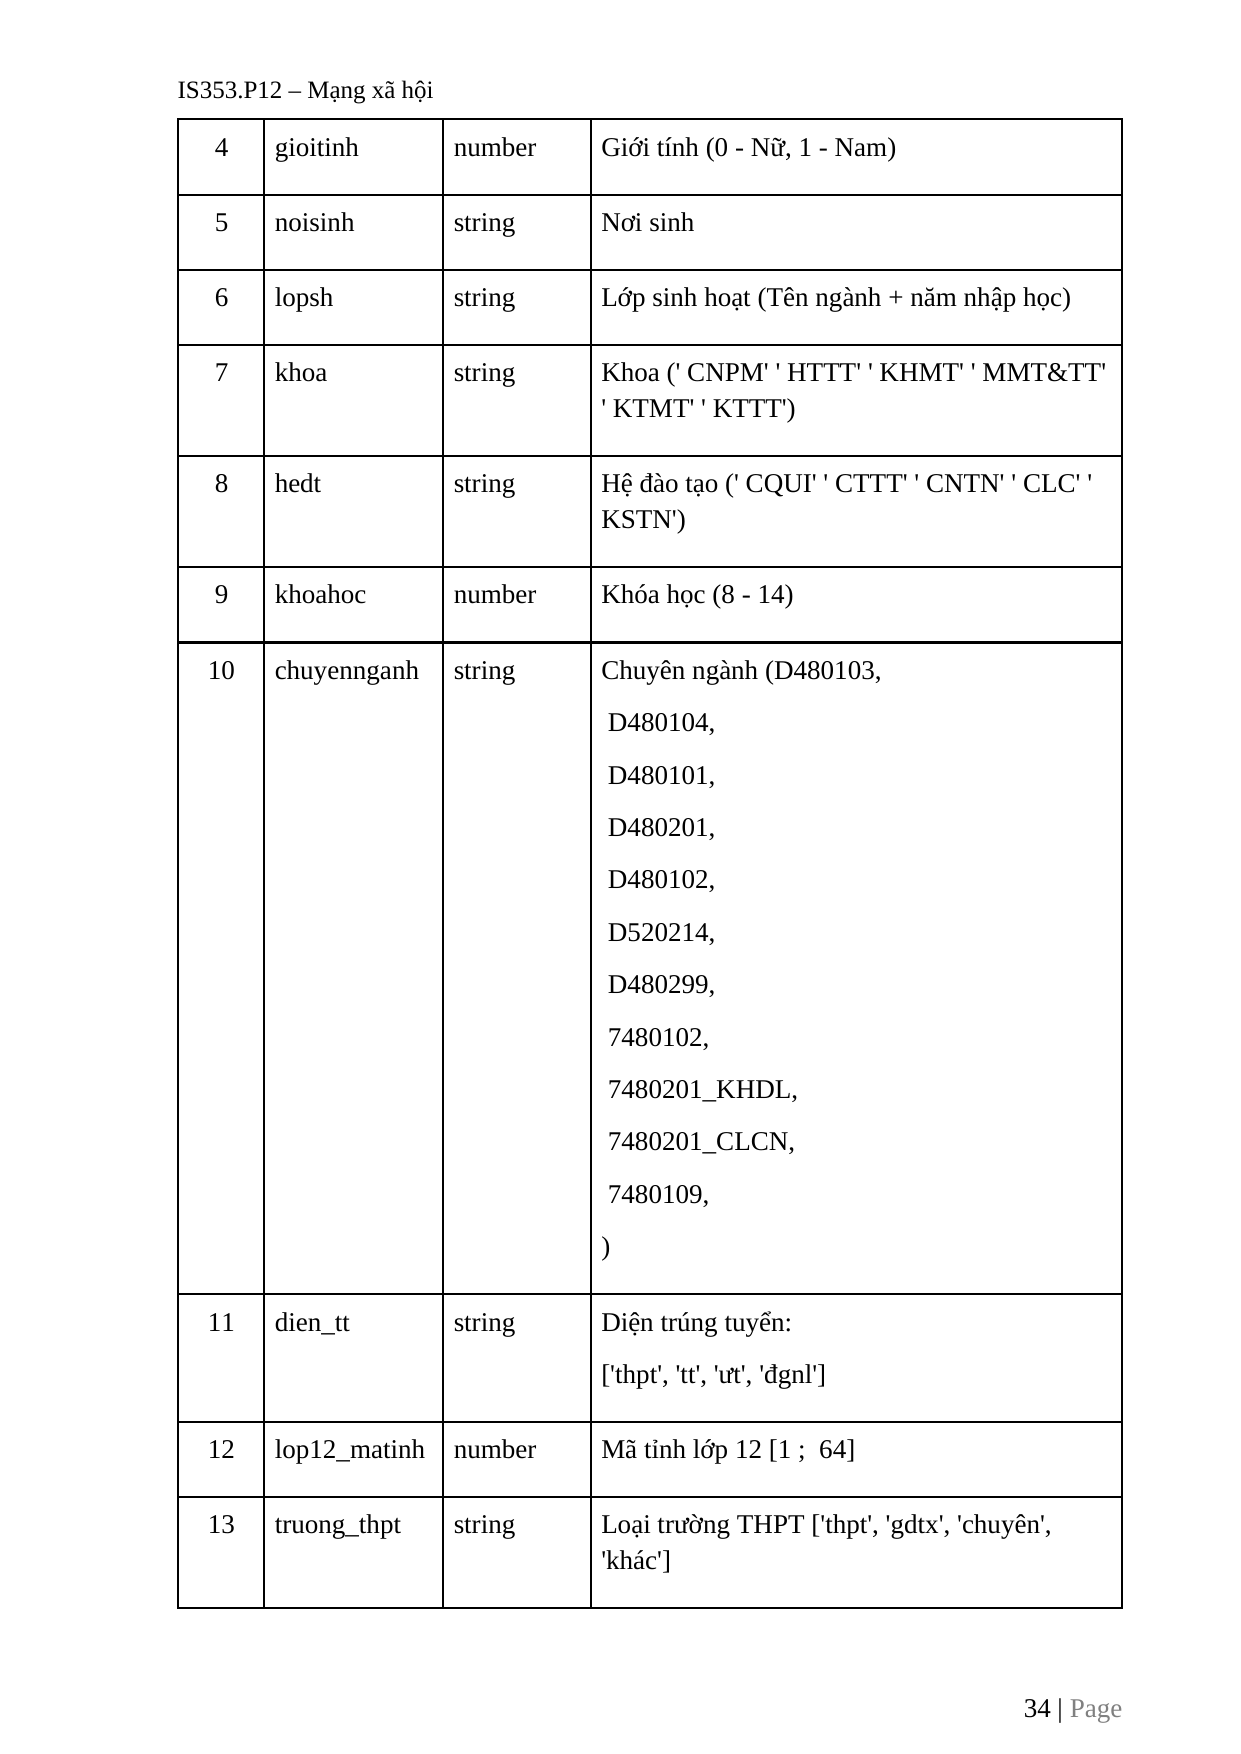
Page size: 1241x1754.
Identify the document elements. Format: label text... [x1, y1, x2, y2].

table_cell Chuyên ngành (D480103, D480104, D480101, D480201, D480102, D520214, D480299, 7480102, 7480201_KHDL, 7480201_CLCN, 7480109, ) [592, 644, 1121, 1293]
table_cell Loại trường THPT ['thpt', 'gdtx', 'chuyên', 'khác'] [592, 1498, 1121, 1607]
table_cell dien_tt [265, 1295, 442, 1421]
table_cell Mã tỉnh lớp 12 [1 ; 64] [592, 1423, 1121, 1496]
table_cell gioitinh [265, 120, 442, 193]
table_cell Giới tính (0 - Nữ, 1 - Nam) [592, 120, 1121, 193]
table_cell lopsh [265, 271, 442, 344]
table_cell 8 [179, 457, 263, 566]
table_cell string [444, 196, 590, 269]
table_cell 6 [179, 271, 263, 344]
table_cell Diện trúng tuyển: ['thpt', 'tt', 'ưt', 'đgnl'] [592, 1295, 1121, 1421]
table_cell 4 [179, 120, 263, 193]
table_cell truong_thpt [265, 1498, 442, 1607]
table_cell chuyennganh [265, 644, 442, 1293]
table_cell Khóa học (8 - 14) [592, 568, 1121, 641]
table_cell string [444, 644, 590, 1293]
table_cell 11 [179, 1295, 263, 1421]
table_cell lop12_matinh [265, 1423, 442, 1496]
table_cell Khoa (' CNPM' ' HTTT' ' KHMT' ' MMT&TT' ' KTMT' ' KTTT') [592, 346, 1121, 455]
table_cell Lớp sinh hoạt (Tên ngành + năm nhập học) [592, 271, 1121, 344]
table_cell 10 [179, 644, 263, 1293]
table_cell 12 [179, 1423, 263, 1496]
table_cell number [444, 568, 590, 641]
table_cell string [444, 346, 590, 455]
table_cell 9 [179, 568, 263, 641]
table_cell string [444, 1498, 590, 1607]
table_cell hedt [265, 457, 442, 566]
table_cell 13 [179, 1498, 263, 1607]
table_cell string [444, 1295, 590, 1421]
table_cell 5 [179, 196, 263, 269]
table_cell Nơi sinh [592, 196, 1121, 269]
table_cell string [444, 271, 590, 344]
table_cell string [444, 457, 590, 566]
table_cell khoa [265, 346, 442, 455]
table_cell number [444, 1423, 590, 1496]
table_cell khoahoc [265, 568, 442, 641]
table_cell Hệ đào tạo (' CQUI' ' CTTT' ' CNTN' ' CLC' ' KSTN') [592, 457, 1121, 566]
table_cell number [444, 120, 590, 193]
table_cell noisinh [265, 196, 442, 269]
table_cell 7 [179, 346, 263, 455]
